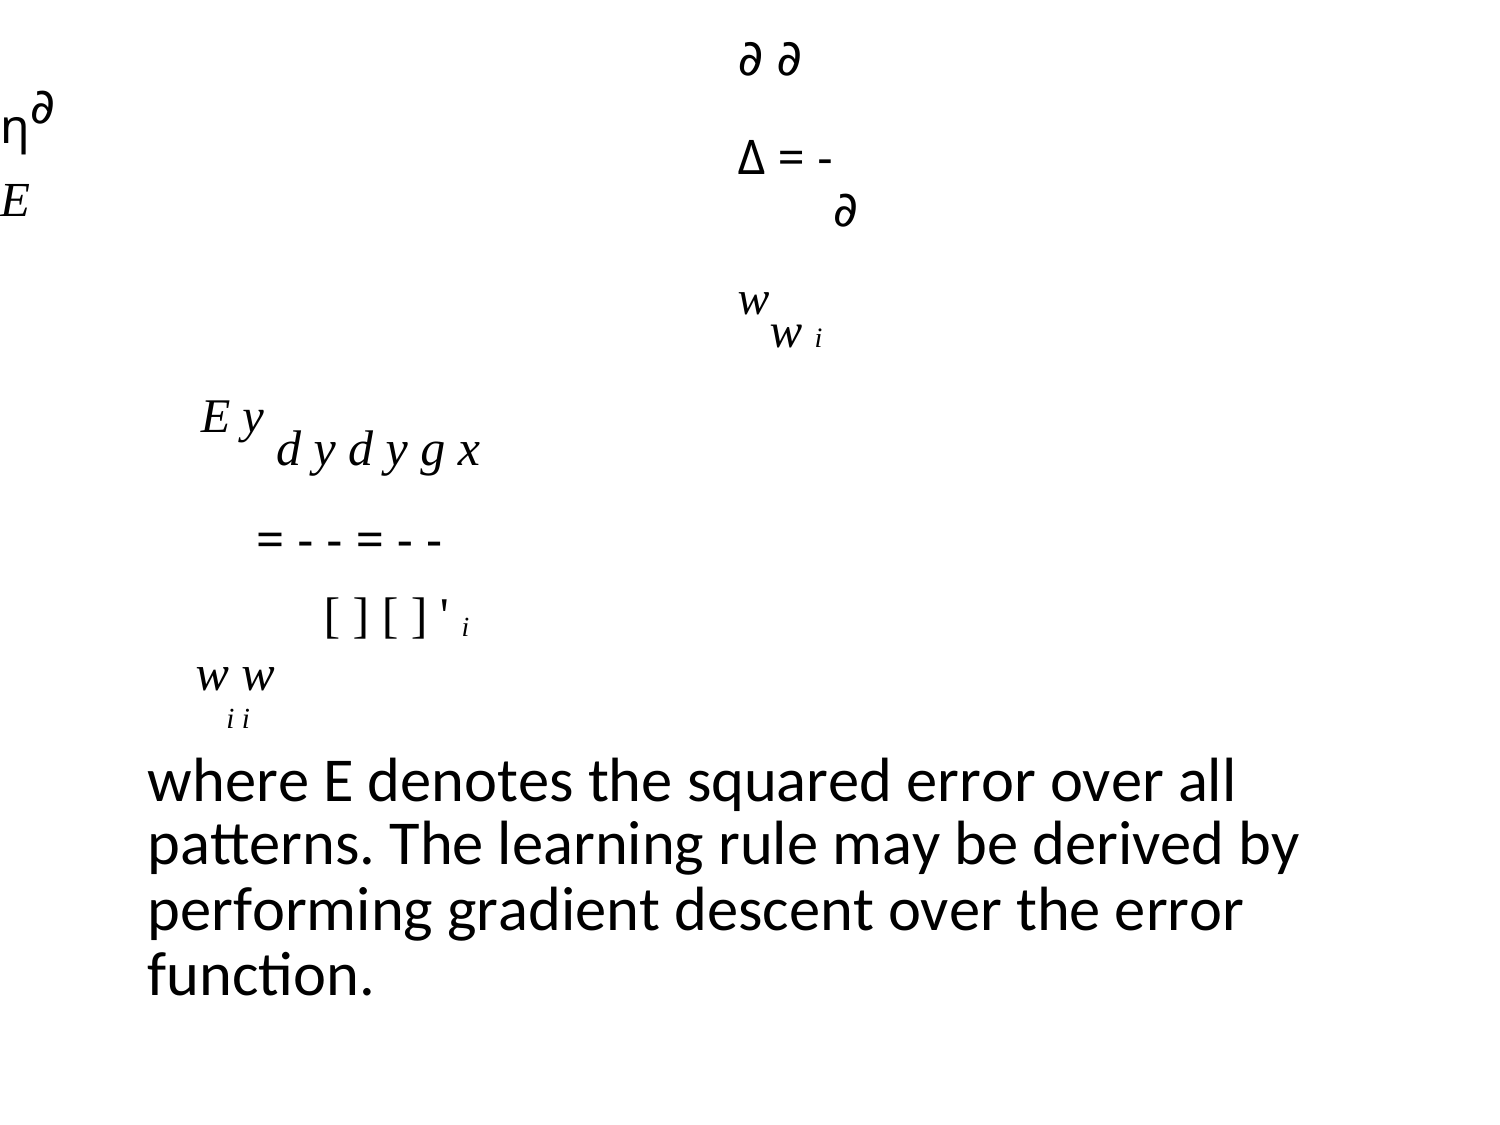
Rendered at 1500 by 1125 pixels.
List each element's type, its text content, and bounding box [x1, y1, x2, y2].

text w w [195, 643, 1475, 701]
text Δ = −∂ [737, 104, 1475, 273]
text where E denotes the squared error over all patterns. The learning rule may be derived by performing gradient descent over the error function. [147, 748, 1311, 1011]
text E [0, 170, 737, 227]
text [ ] [ ] ' i [323, 586, 1475, 643]
text E y d y d y g x [201, 387, 1475, 483]
text ww i [737, 273, 1475, 366]
text i i [226, 701, 1475, 734]
text ∂ ∂ [737, 2, 1475, 104]
text = − − = − − [256, 483, 1475, 586]
text η∂ [0, 2, 737, 170]
